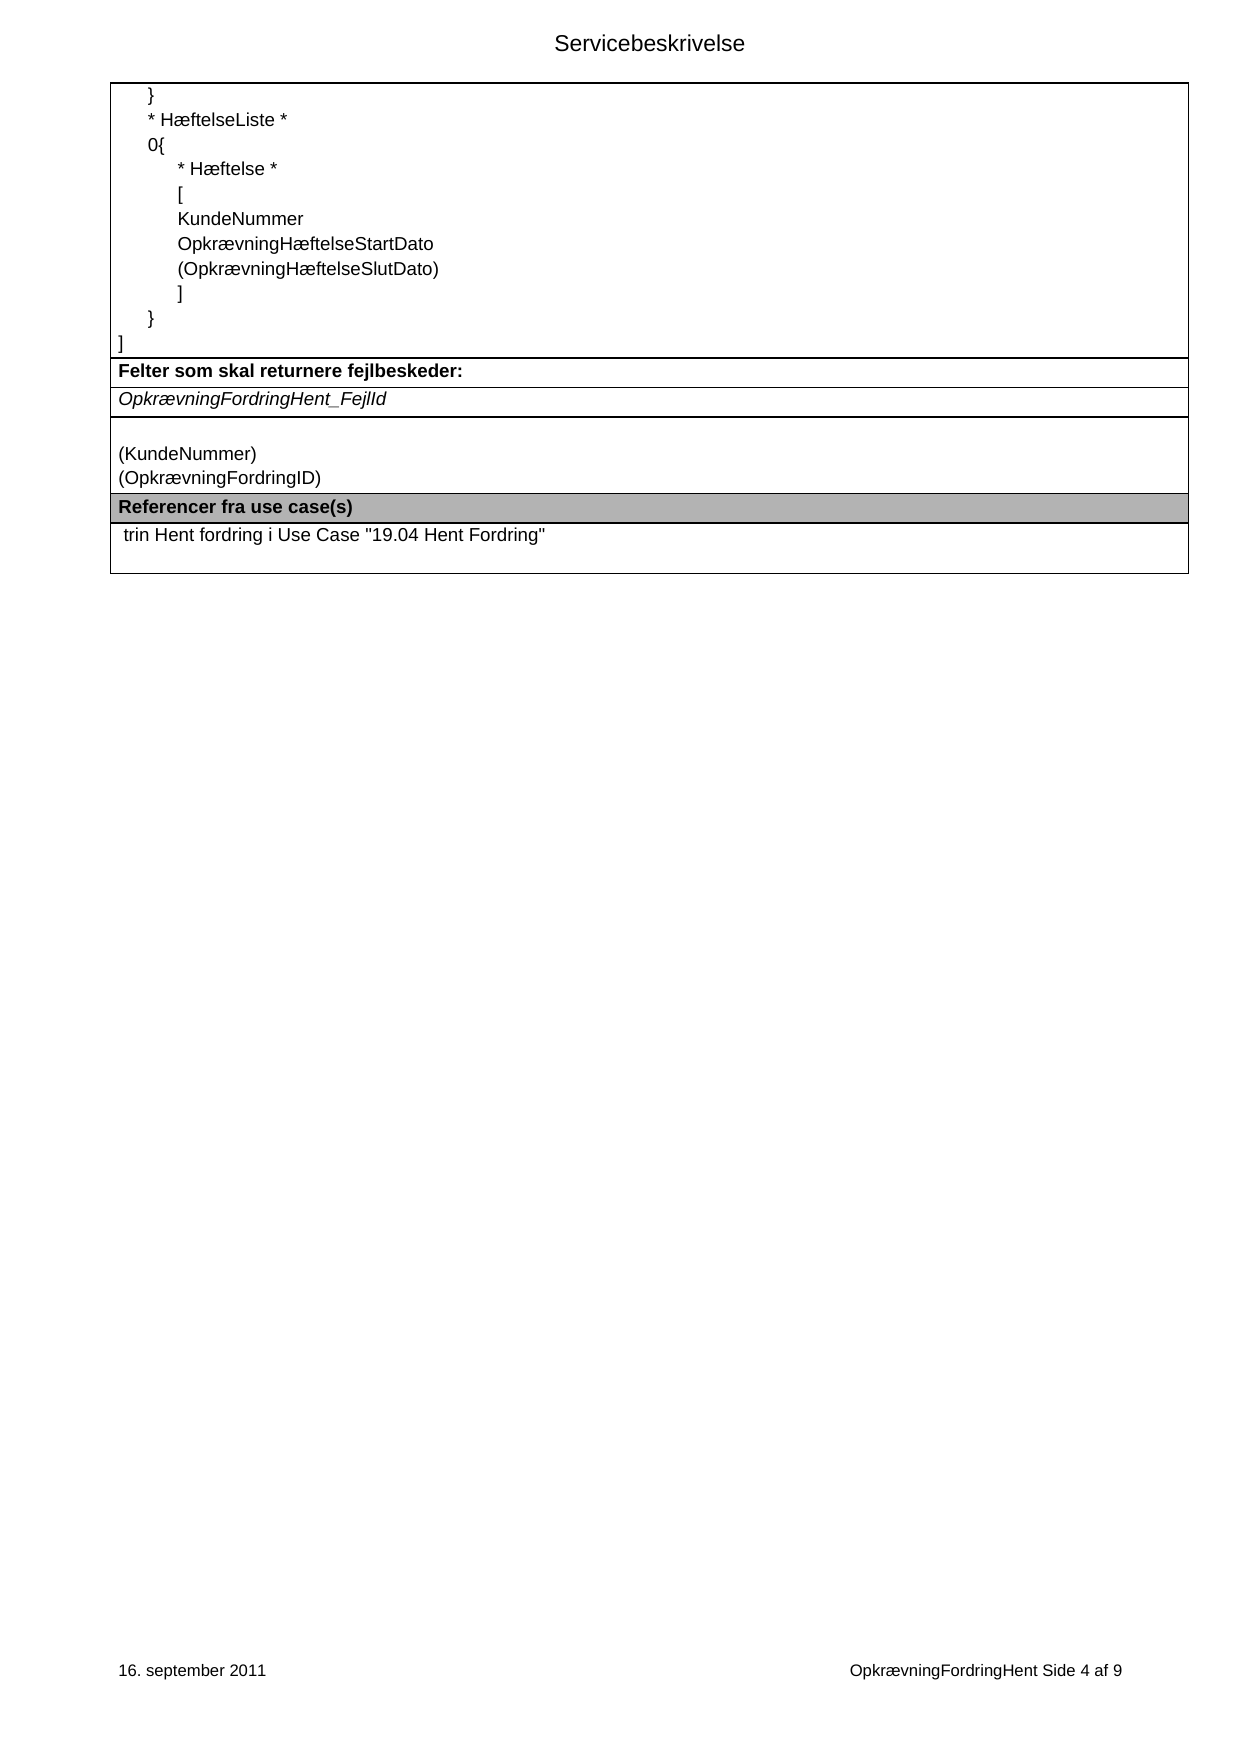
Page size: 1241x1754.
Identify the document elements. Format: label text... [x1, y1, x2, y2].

table_cell trin Hent fordring i Use Case "19.04 Hent Fordring" [111, 524, 1188, 573]
table_cell (KundeNummer) (OpkrævningFordringID) [111, 418, 1188, 493]
table_cell Felter som skal returnere fejlbeskeder: [111, 359, 1188, 387]
table_cell Referencer fra use case(s) [111, 494, 1188, 522]
table_cell OpkrævningFordringHent_FejlId [111, 388, 1188, 416]
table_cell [111, 84, 1188, 357]
